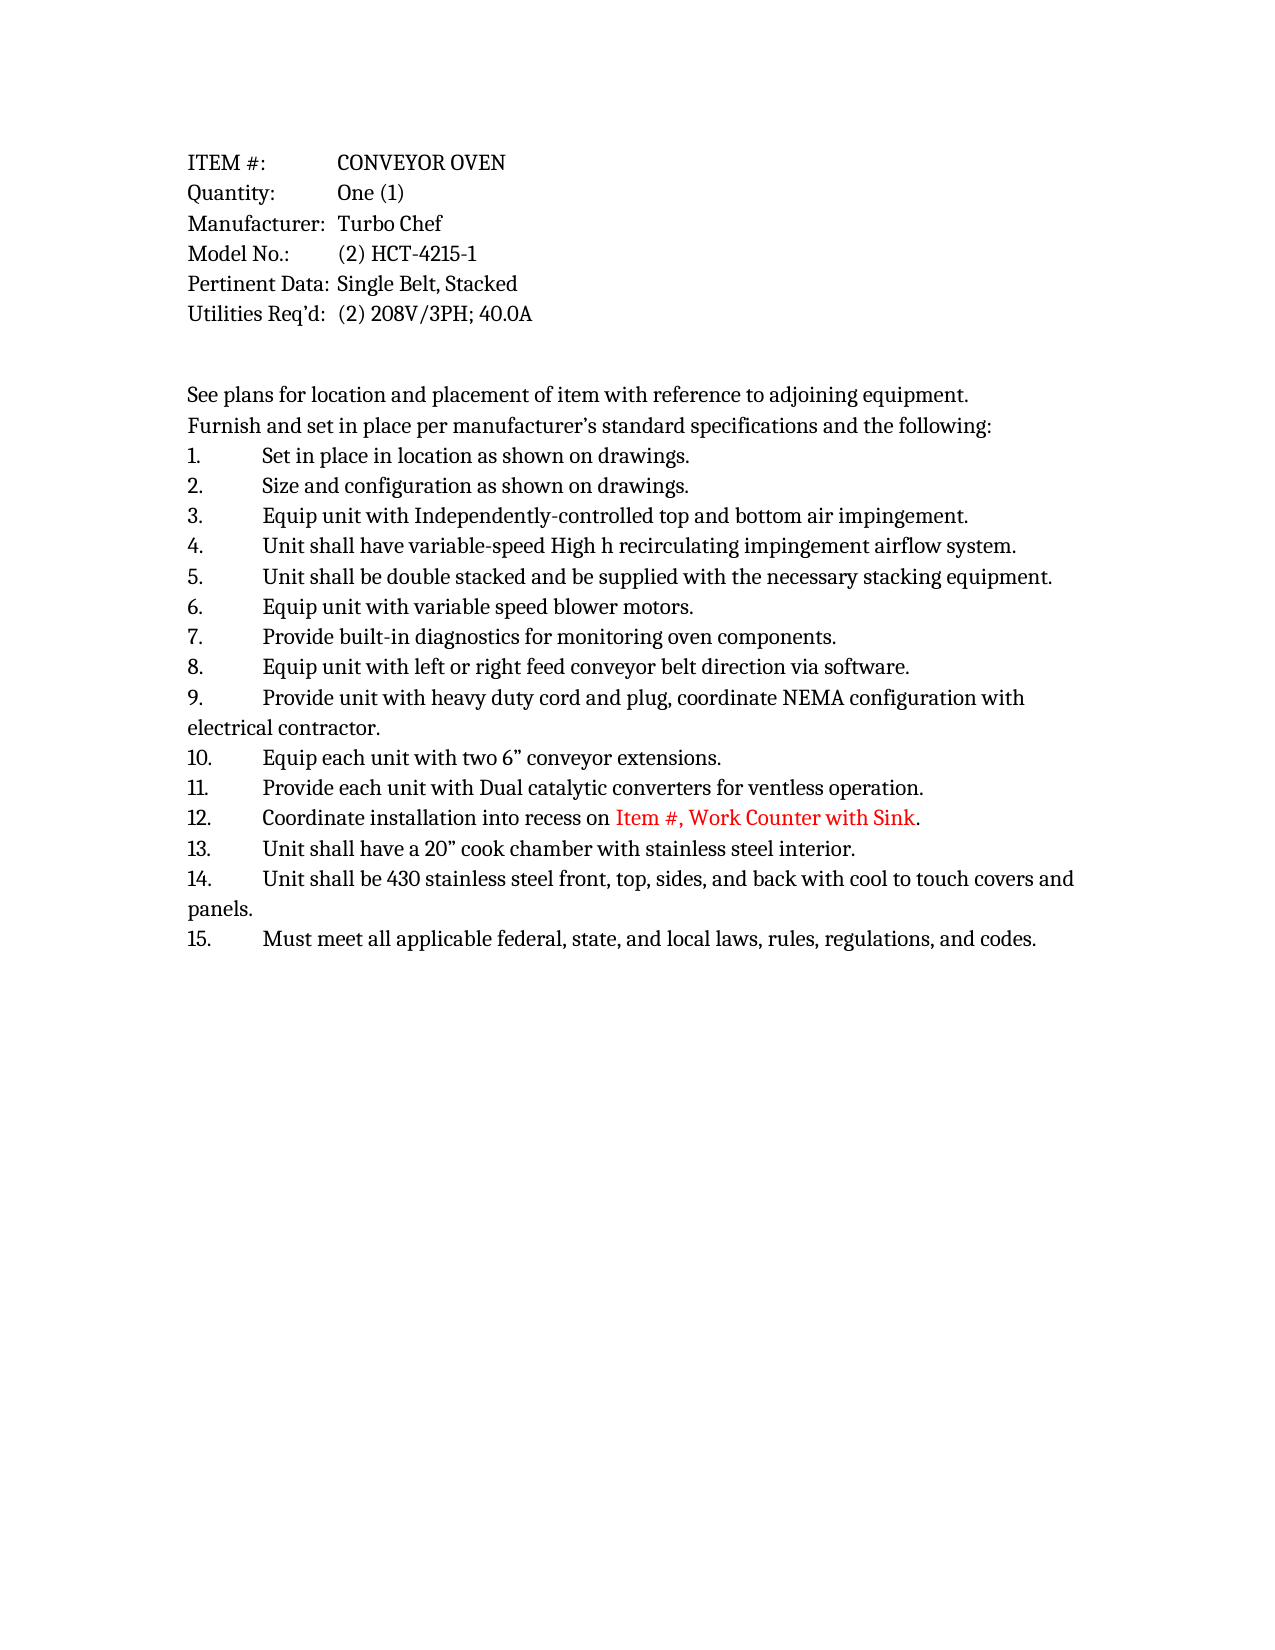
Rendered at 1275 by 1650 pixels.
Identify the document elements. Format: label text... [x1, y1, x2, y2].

text ITEM #: CONVEYOR OVEN Quantity: One (1) Manufacturer: Turbo Chef Model No.: (2) HCT-4215-1 Pertinent Data: Single Belt, Stacked Utilities Req’d: (2) 208V/3PH; 40.0A [187, 150, 1087, 327]
text See plans for location and placement of item with reference to adjoining equipment. Furnish and set in place per manufacturer’s standard specifications and the following: 1. Set in place in location as shown on drawings. 2. Size and configuration as shown on drawings. 3. Equip unit with Independently-controlled top and bottom air impingement. 4. Unit shall have variable-speed High h recirculating impingement airflow system. 5. Unit shall be double stacked and be supplied with the necessary stacking equipment. 6. Equip unit with variable speed blower motors. 7. Provide built-in diagnostics for monitoring oven components. 8. Equip unit with left or right feed conveyor belt direction via software. 9. Provide unit with heavy duty cord and plug, coordinate NEMA configuration with electrical contractor. 10. Equip each unit with two 6” conveyor extensions. 11. Provide each unit with Dual catalytic converters for ventless operation. 12. Coordinate installation into recess on Item #, Work Counter with Sink. 13. Unit shall have a 20” cook chamber with stainless steel interior. 14. Unit shall be 430 stainless steel front, top, sides, and back with cool to touch covers and panels. 15. Must meet all applicable federal, state, and local laws, rules, regulations, and codes. [187, 352, 1087, 1043]
